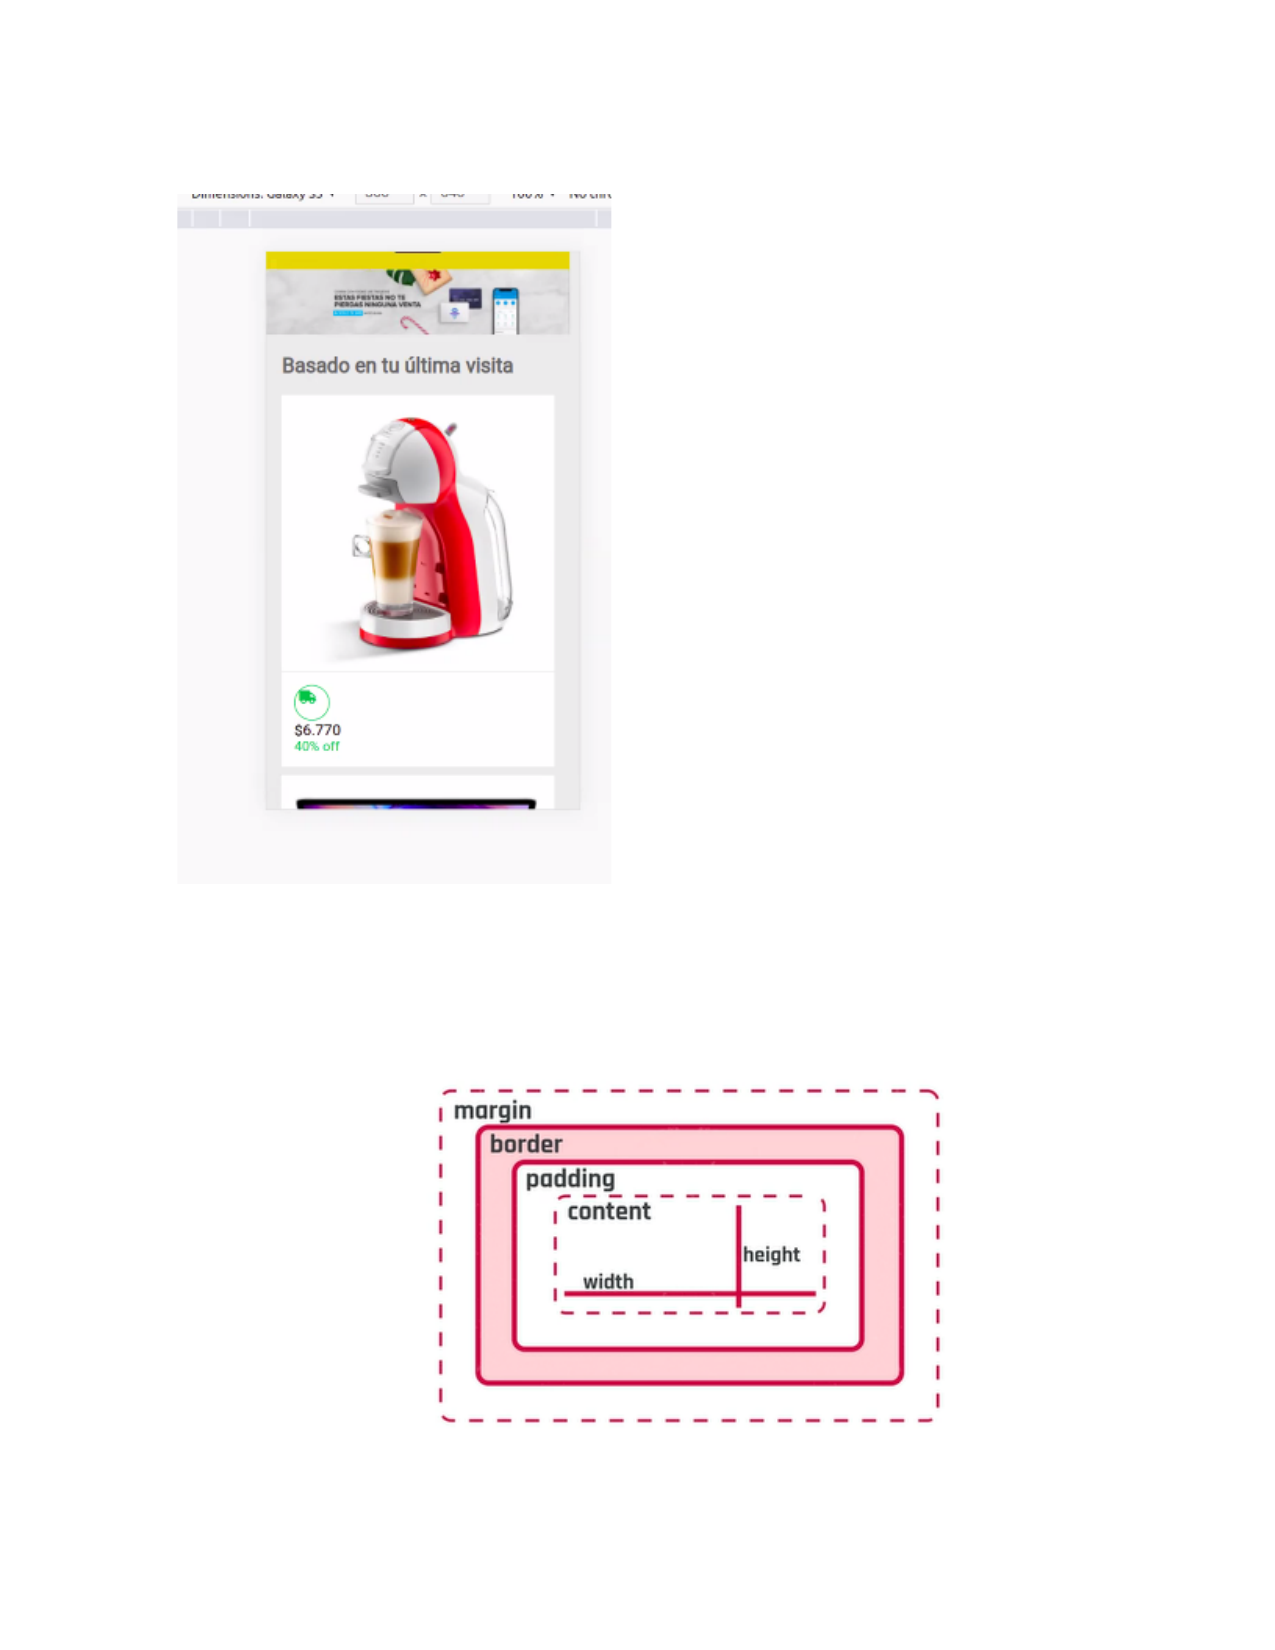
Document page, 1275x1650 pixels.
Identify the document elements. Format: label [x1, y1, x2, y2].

picture [252, 996, 1045, 1457]
picture [177, 194, 612, 884]
